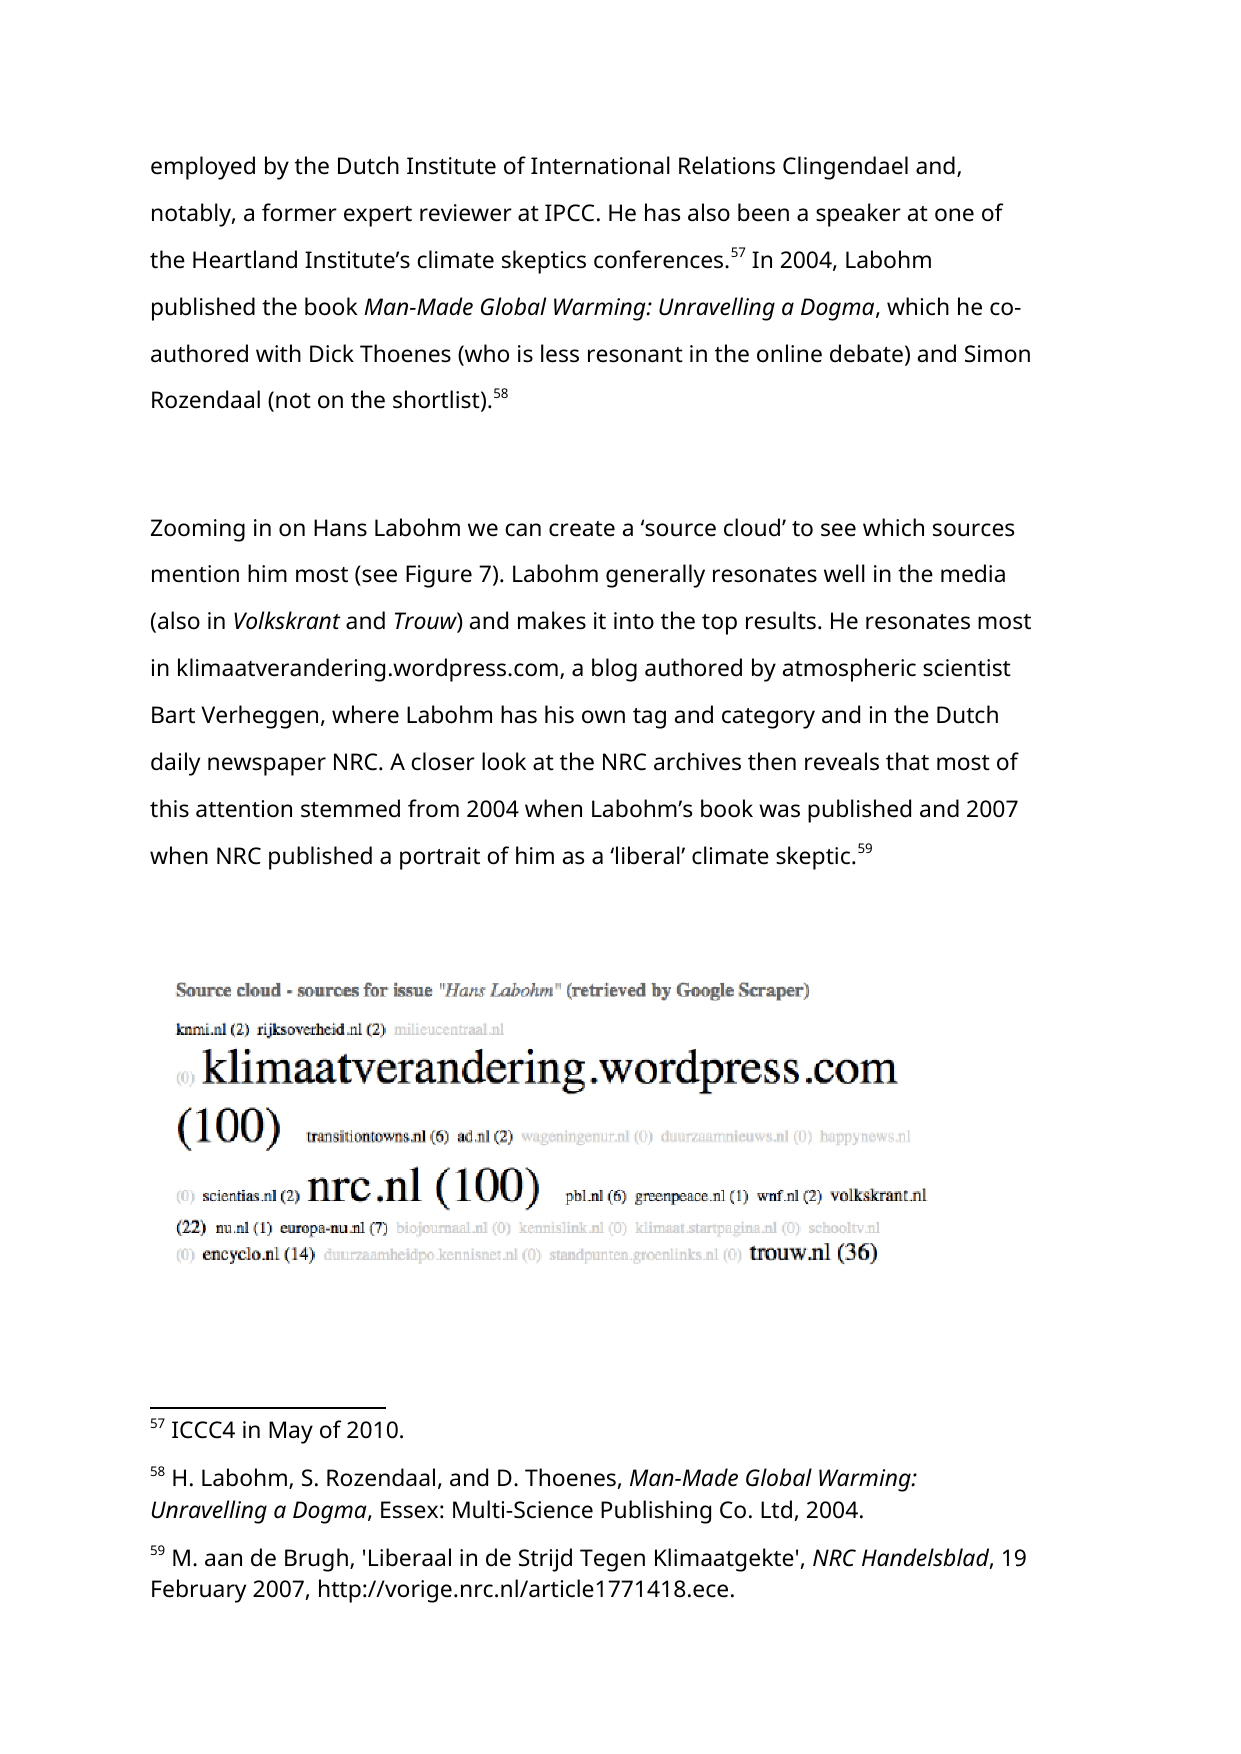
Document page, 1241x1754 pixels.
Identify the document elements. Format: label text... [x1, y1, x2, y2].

picture [150, 966, 948, 1272]
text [150, 150, 1033, 416]
